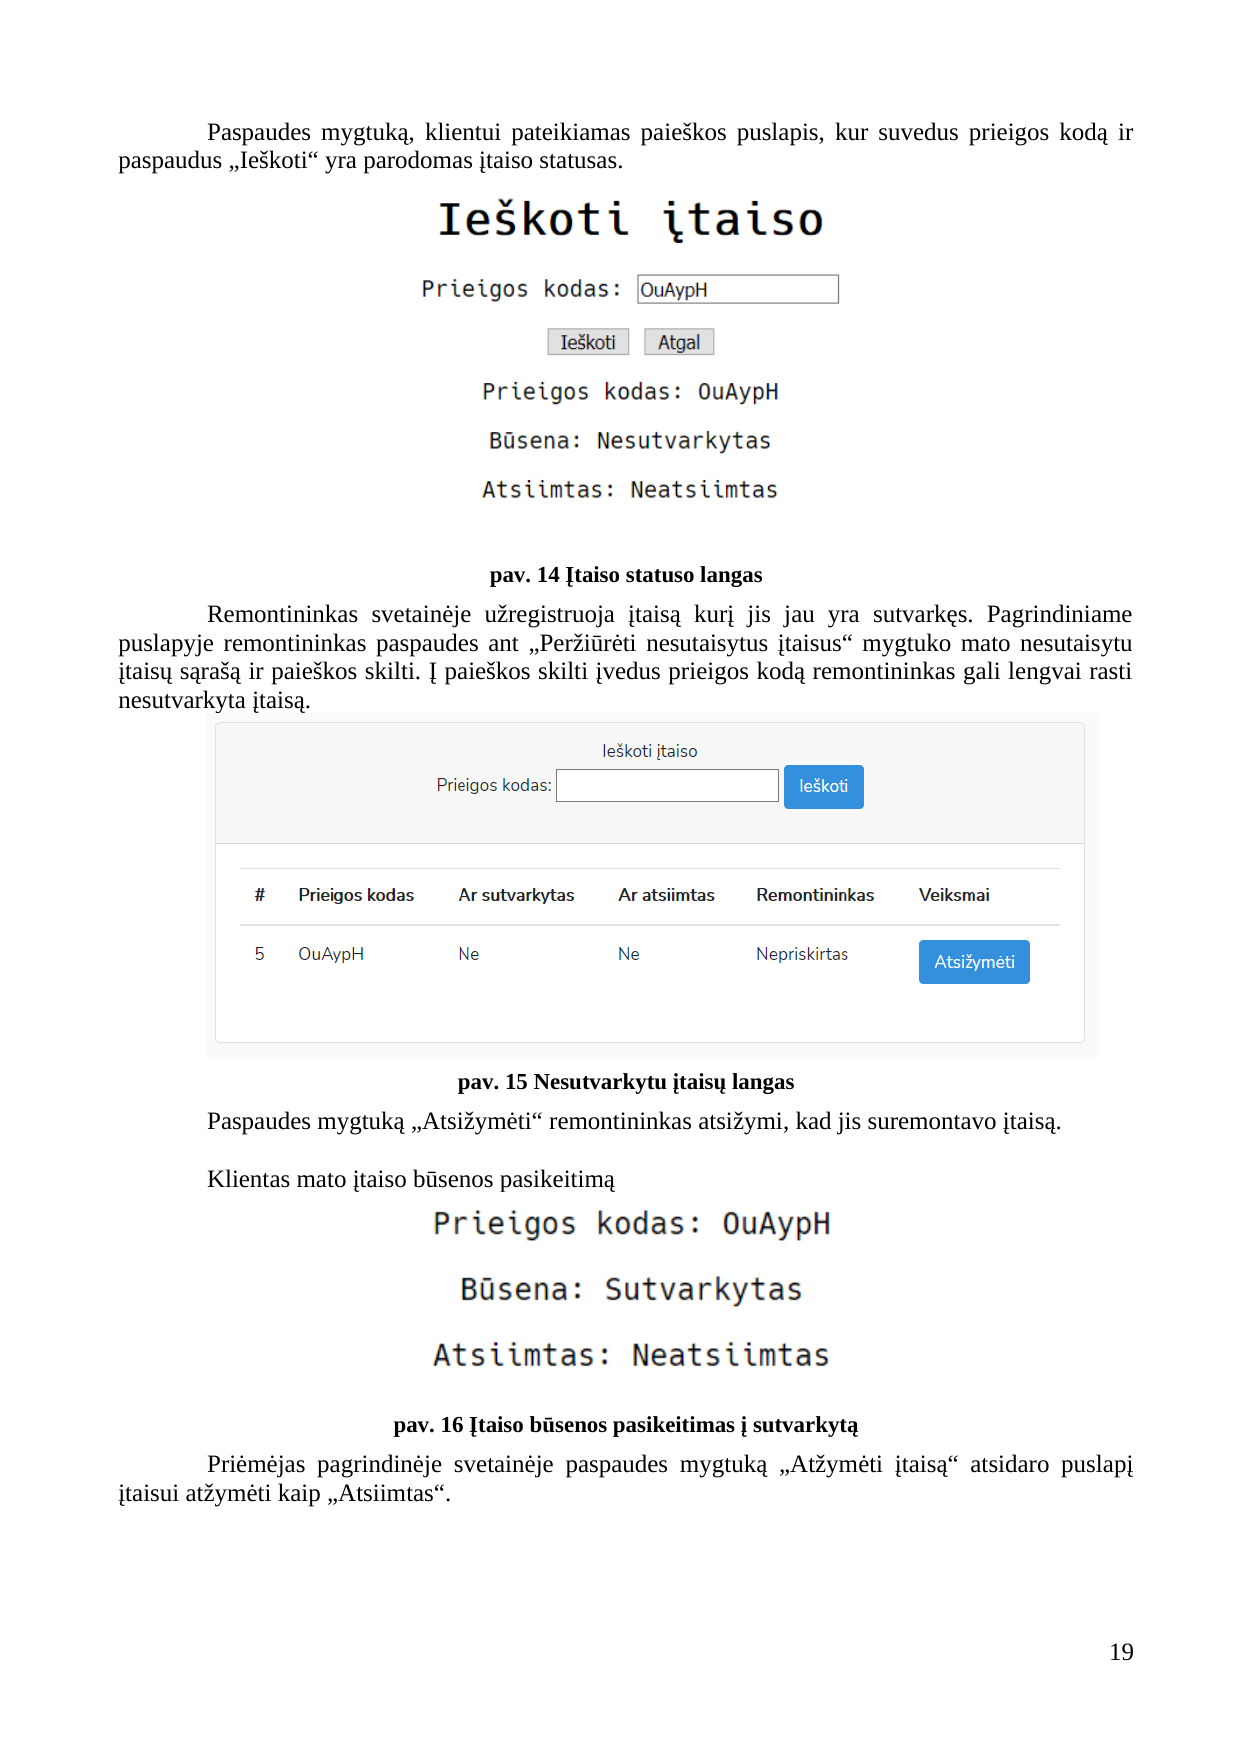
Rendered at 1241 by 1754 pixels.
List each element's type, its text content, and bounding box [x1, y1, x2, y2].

text Klientas mato įtaiso būsenos pasikeitimą [118, 1164, 1134, 1193]
picture [388, 174, 873, 549]
text Priėmėjas pagrindinėje svetainėje paspaudes mygtuką „Atžymėti įtaisą“ atsidaro puslapį įtaisui atžymėti kaip „Atsiimtas“. [118, 1449, 1134, 1506]
text Paspaudes mygtuką „Atsižymėti“ remontininkas atsižymi, kad jis suremontavo įtaisą. [118, 1106, 1134, 1135]
text Remontininkas svetainėje užregistruoja įtaisą kurį jis jau yra sutvarkęs. Pagrindiniame puslapyje remontininkas paspaudes ant „Peržiūrėti nesutaisytus įtaisus“ mygtuko mato nesutaisytu įtaisų sąrašą ir paieškos skilti. Į paieškos skilti įvedus prieigos kodą remontininkas gali lengvai rasti nesutvarkyta įtaisą. [118, 599, 1134, 714]
picture [206, 713, 1100, 1057]
text Paspaudes mygtuką, klientui pateikiamas paieškos puslapis, kur suvedus prieigos kodą ir paspaudus „Ieškoti“ yra parodomas įtaiso statusas. [118, 117, 1134, 174]
picture [388, 1192, 884, 1399]
